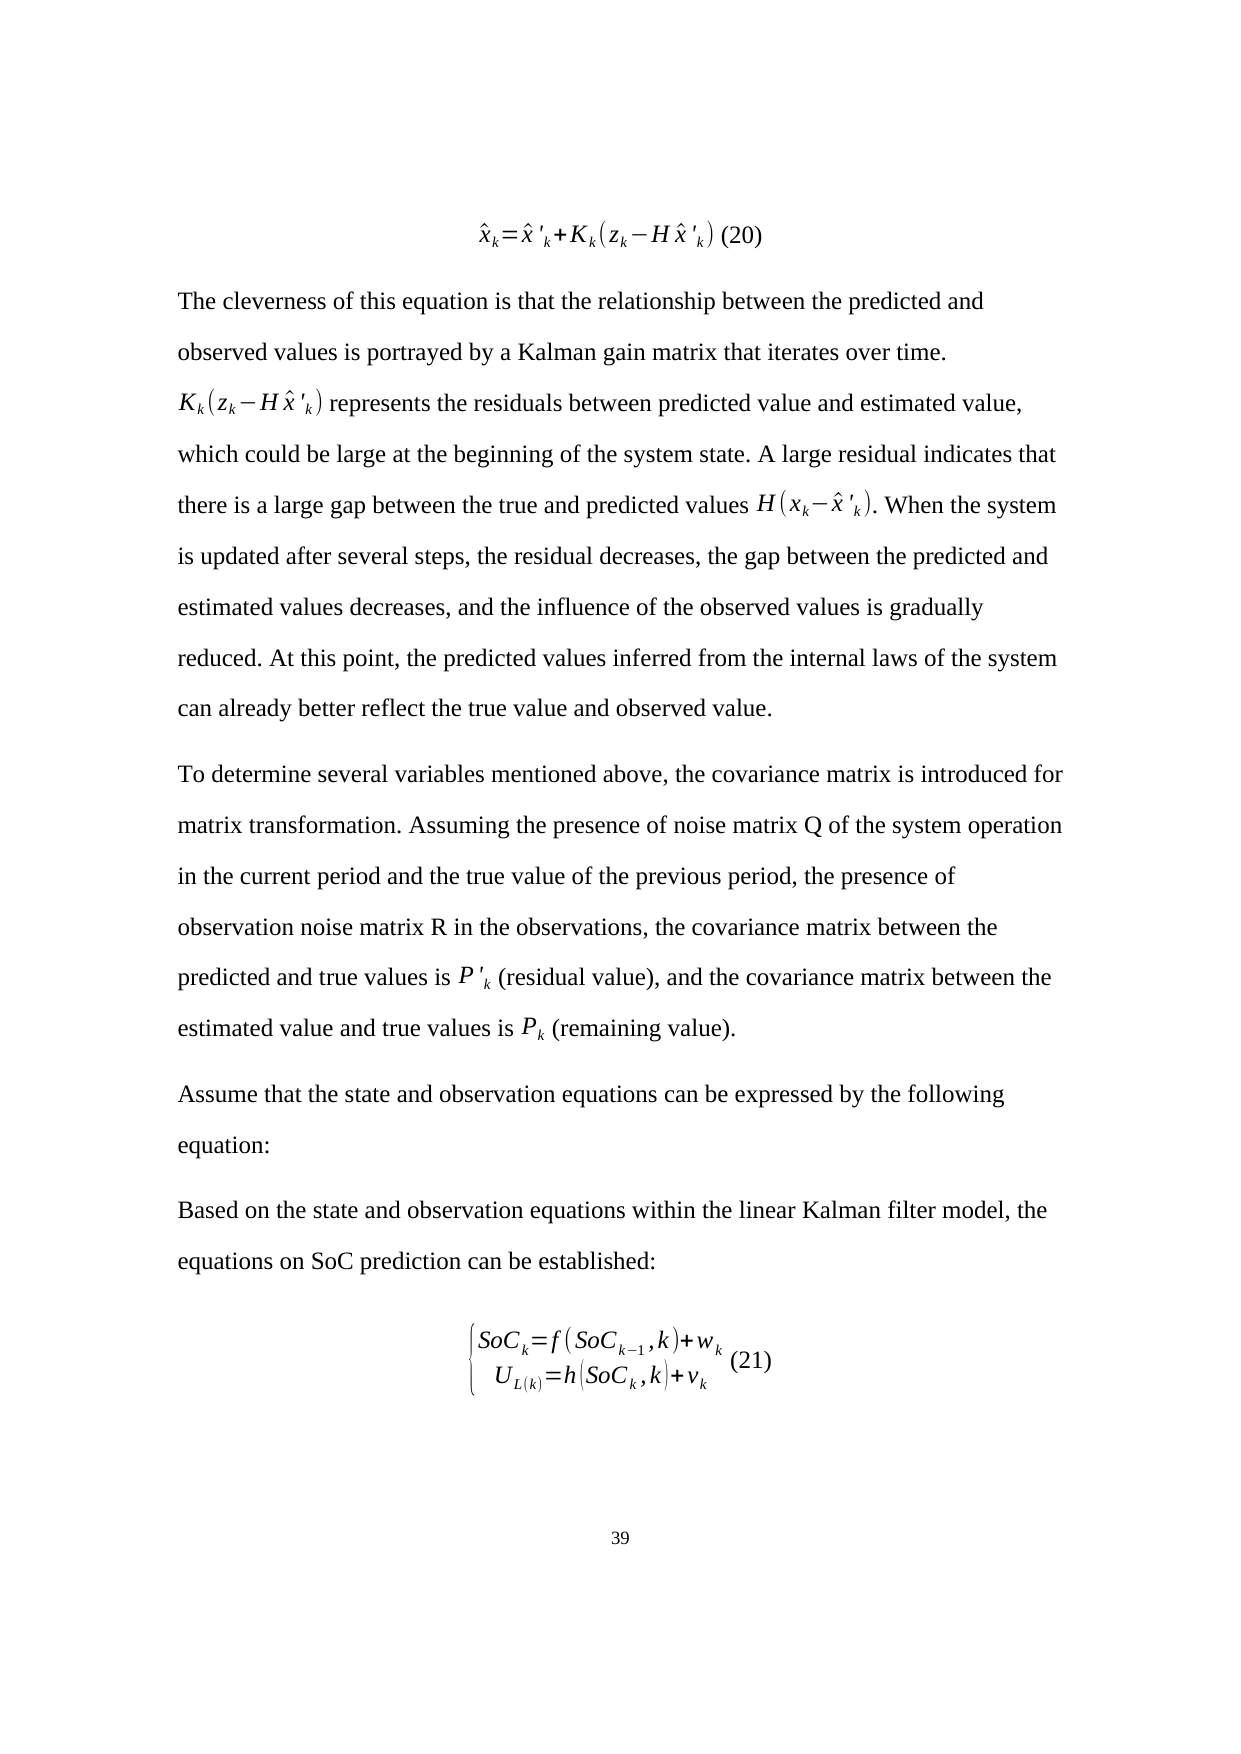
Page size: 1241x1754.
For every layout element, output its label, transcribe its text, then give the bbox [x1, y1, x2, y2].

text The cleverness of this equation is that the relationship between the predicted and observed values is portrayed by a Kalman gain matrix that iterates over time. represents the residuals between predicted value and estimated value, which could be large at the beginning of the system state. A large residual indicates that there is a large gap between the true and predicted values . When the system is updated after several steps, the residual decreases, the gap between the predicted and estimated values decreases, and the influence of the observed values is gradually reduced. At this point, the predicted values inferred from the internal laws of the system can already better reflect the true value and observed value. [177, 283, 1063, 725]
text To determine several variables mentioned above, the covariance matrix is introduced for matrix transformation. Assuming the presence of noise matrix Q of the system operation in the current period and the true value of the previous period, the presence of observation noise matrix R in the observations, the covariance matrix between the predicted and true values is (residual value), and the covariance matrix between the estimated value and true values is (remaining value). [177, 756, 1063, 1045]
text Based on the state and observation equations within the linear Kalman filter model, the equations on SoC prediction can be established: [177, 1192, 1063, 1277]
text (21) [177, 1309, 1063, 1411]
text (20) [177, 218, 1063, 252]
text Assume that the state and observation equations can be expressed by the following equation: [177, 1076, 1063, 1161]
